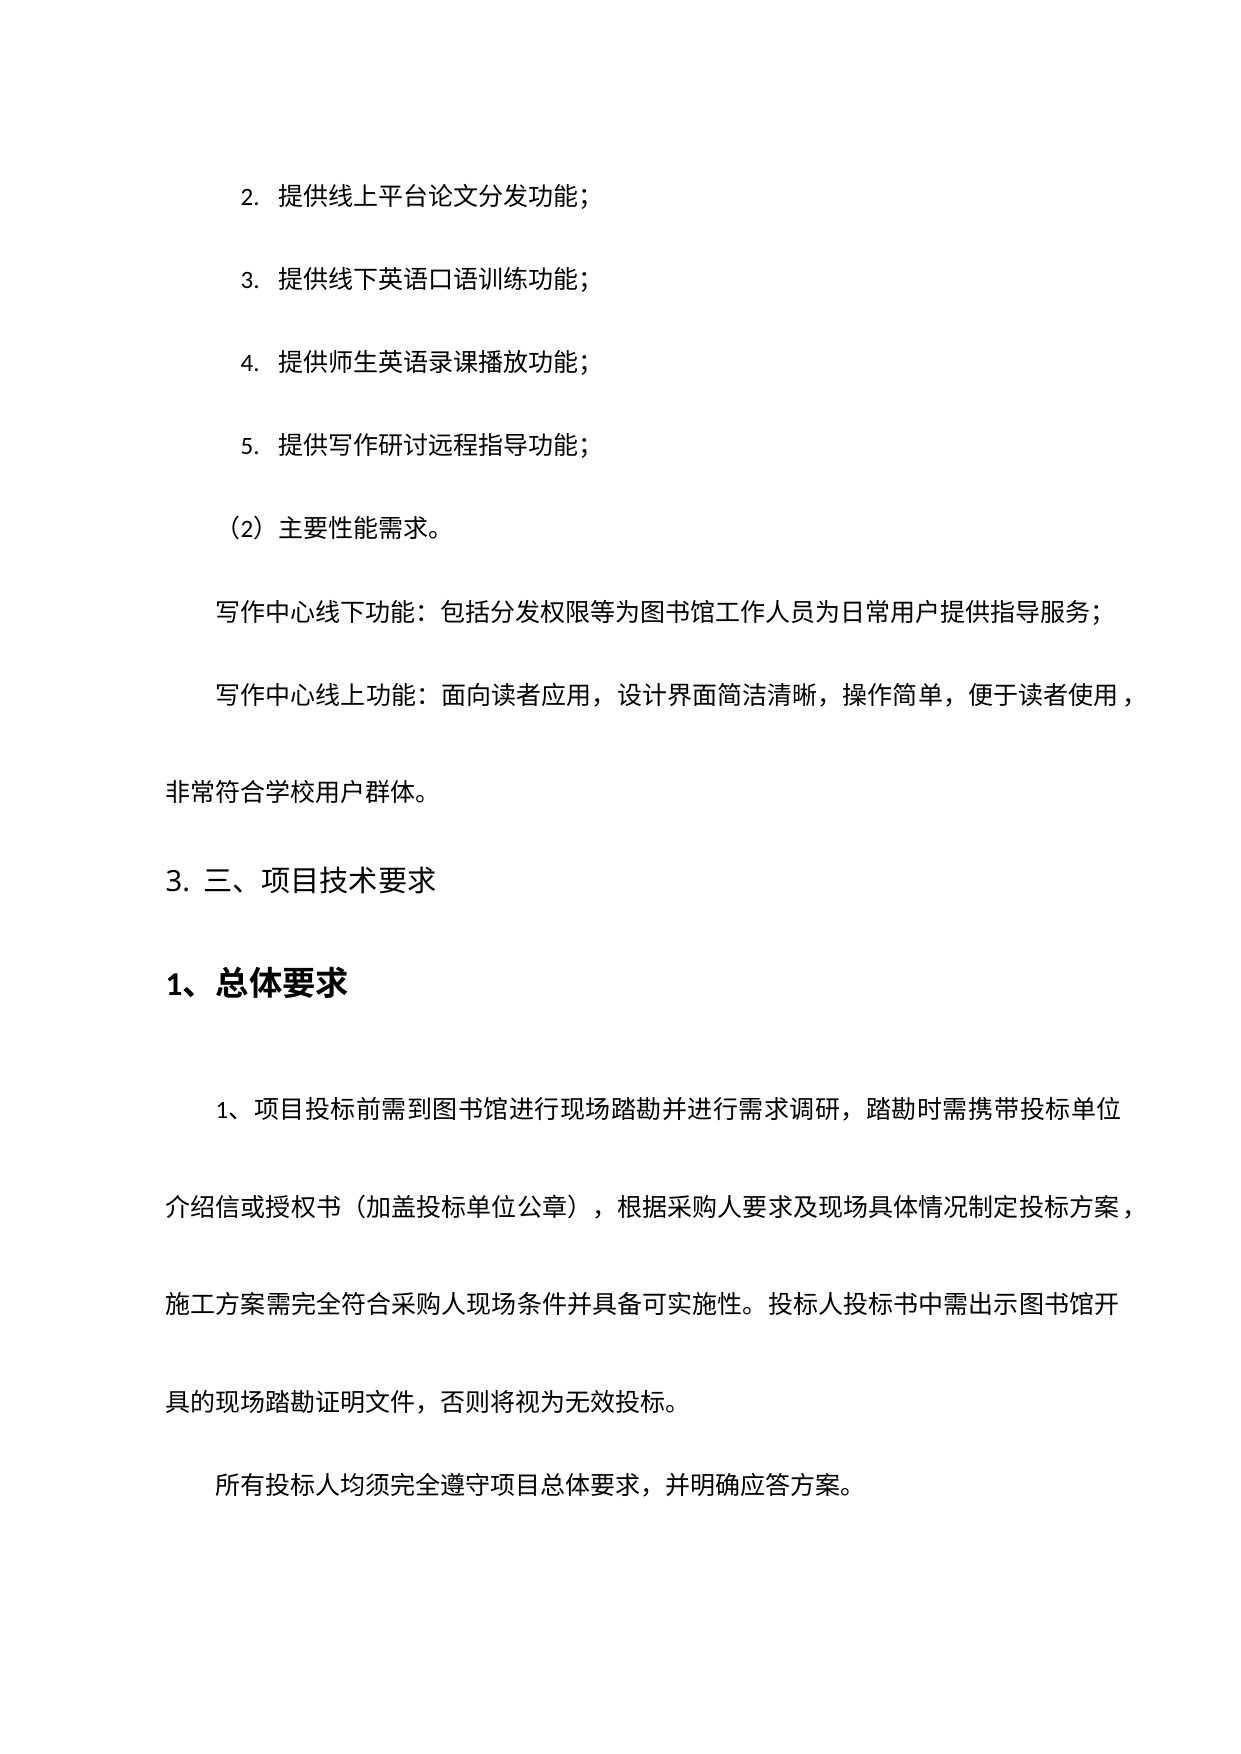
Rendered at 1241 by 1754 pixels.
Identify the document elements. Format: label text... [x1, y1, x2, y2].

subtitle 1、总体要求 [165, 948, 1122, 1013]
text （2）主要性能需求。 [165, 494, 1122, 559]
text 1、项目投标前需到图书馆进行现场踏勘并进行需求调研，踏勘时需携带投标单位介绍信或授权书（加盖投标单位公章），根据采购人要求及现场具体情况制定投标方案，施工方案需完全符合采购人现场条件并具备可实施性。投标人投标书中需出示图书馆开具的现场踏勘证明文件，否则将视为无效投标。 [165, 1075, 1122, 1433]
list 提供写作研讨远程指导功能； [240, 411, 1122, 476]
list 提供师生英语录课播放功能； [240, 328, 1122, 393]
text 写作中心线上功能：面向读者应用，设计界面简洁清晰，操作简单，便于读者使用，非常符合学校用户群体。 [165, 661, 1122, 823]
list 提供线下英语口语训练功能； [240, 245, 1122, 310]
subtitle 三、项目技术要求 [165, 858, 1122, 900]
text 所有投标人均须完全遵守项目总体要求，并明确应答方案。 [165, 1451, 1122, 1516]
list 提供线上平台论文分发功能； [240, 162, 1122, 227]
text 写作中心线下功能：包括分发权限等为图书馆工作人员为日常用户提供指导服务； [165, 578, 1122, 643]
